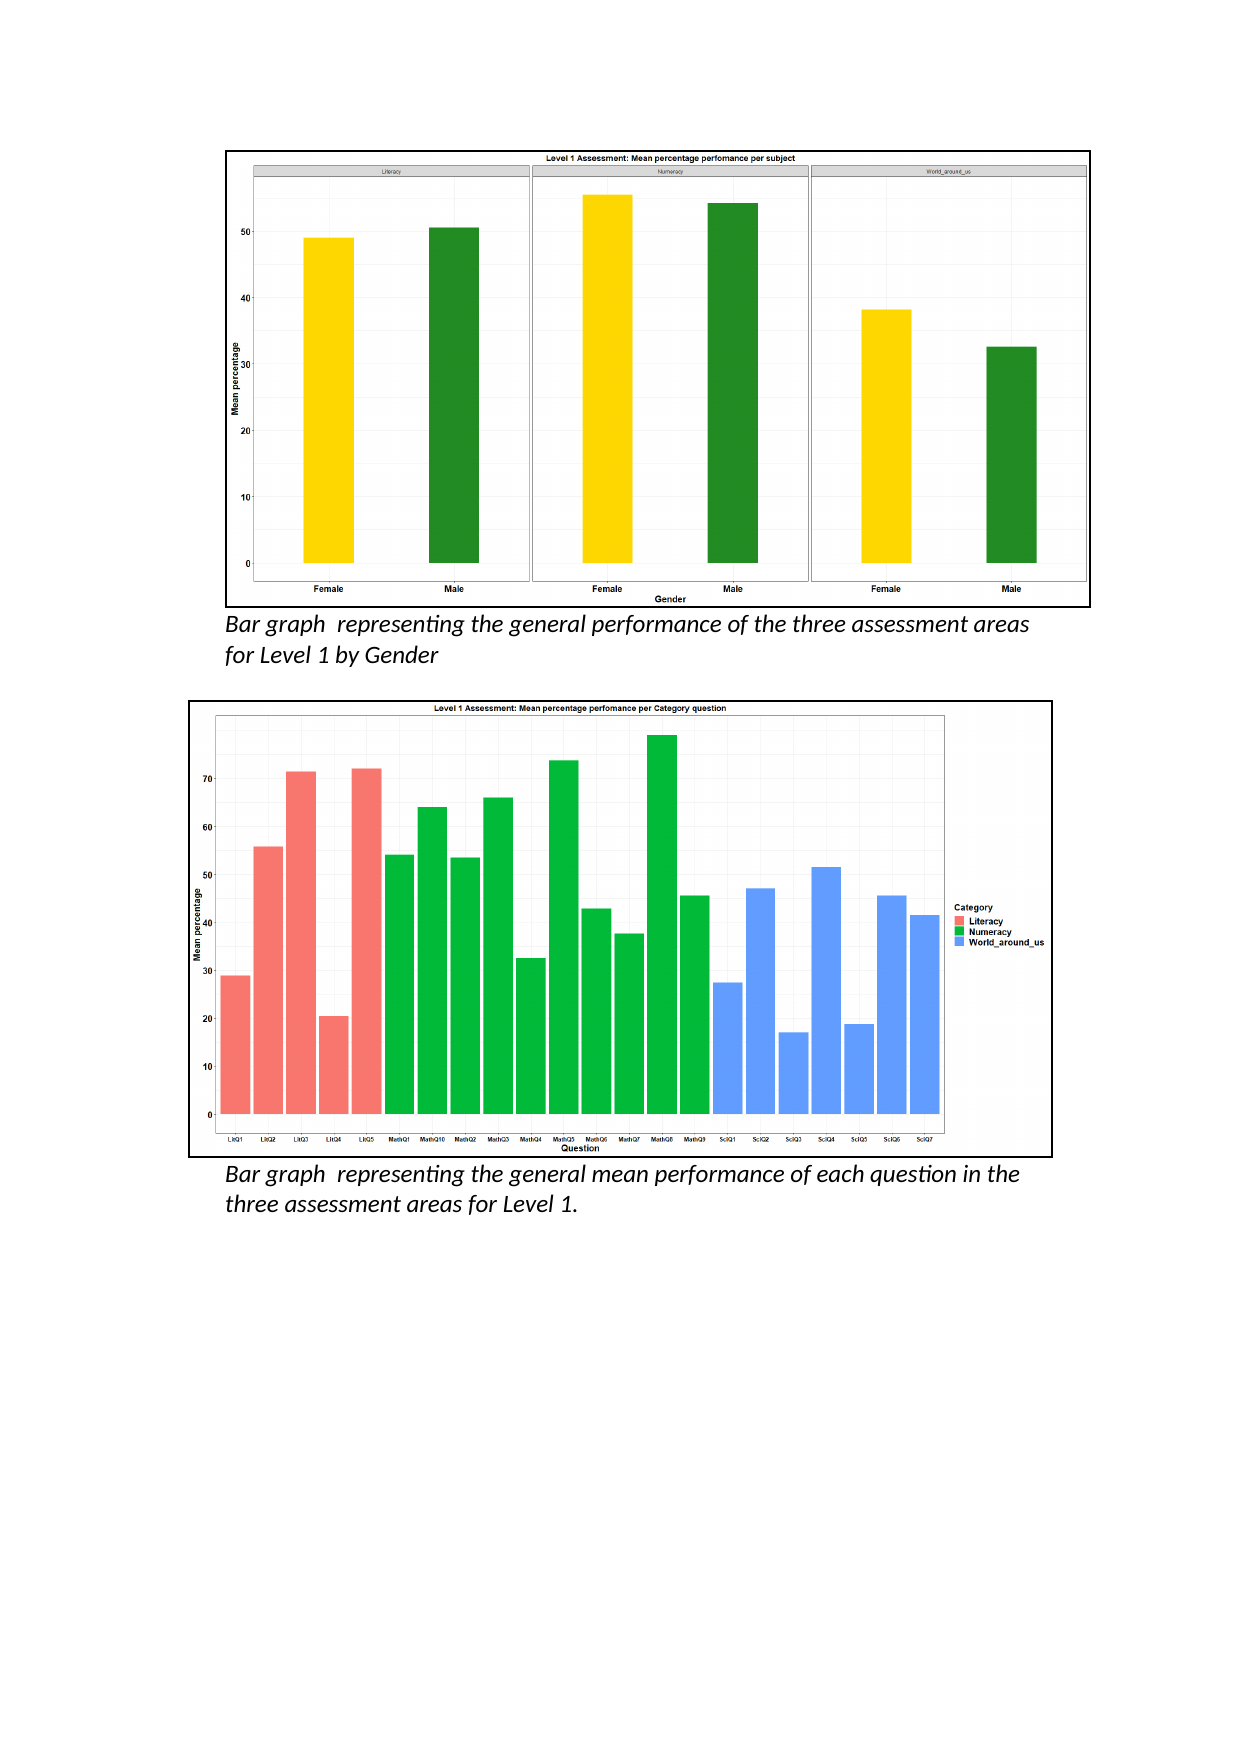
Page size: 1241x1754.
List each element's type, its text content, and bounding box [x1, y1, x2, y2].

picture [190, 702, 1051, 1156]
picture [227, 152, 1089, 606]
text Bar graph representing the general performance of the three assessment areas for Level 1 by Gender [225, 608, 1053, 669]
text Bar graph representing the general mean performance of each question in the three assessment areas for Level 1. [225, 1158, 1053, 1219]
